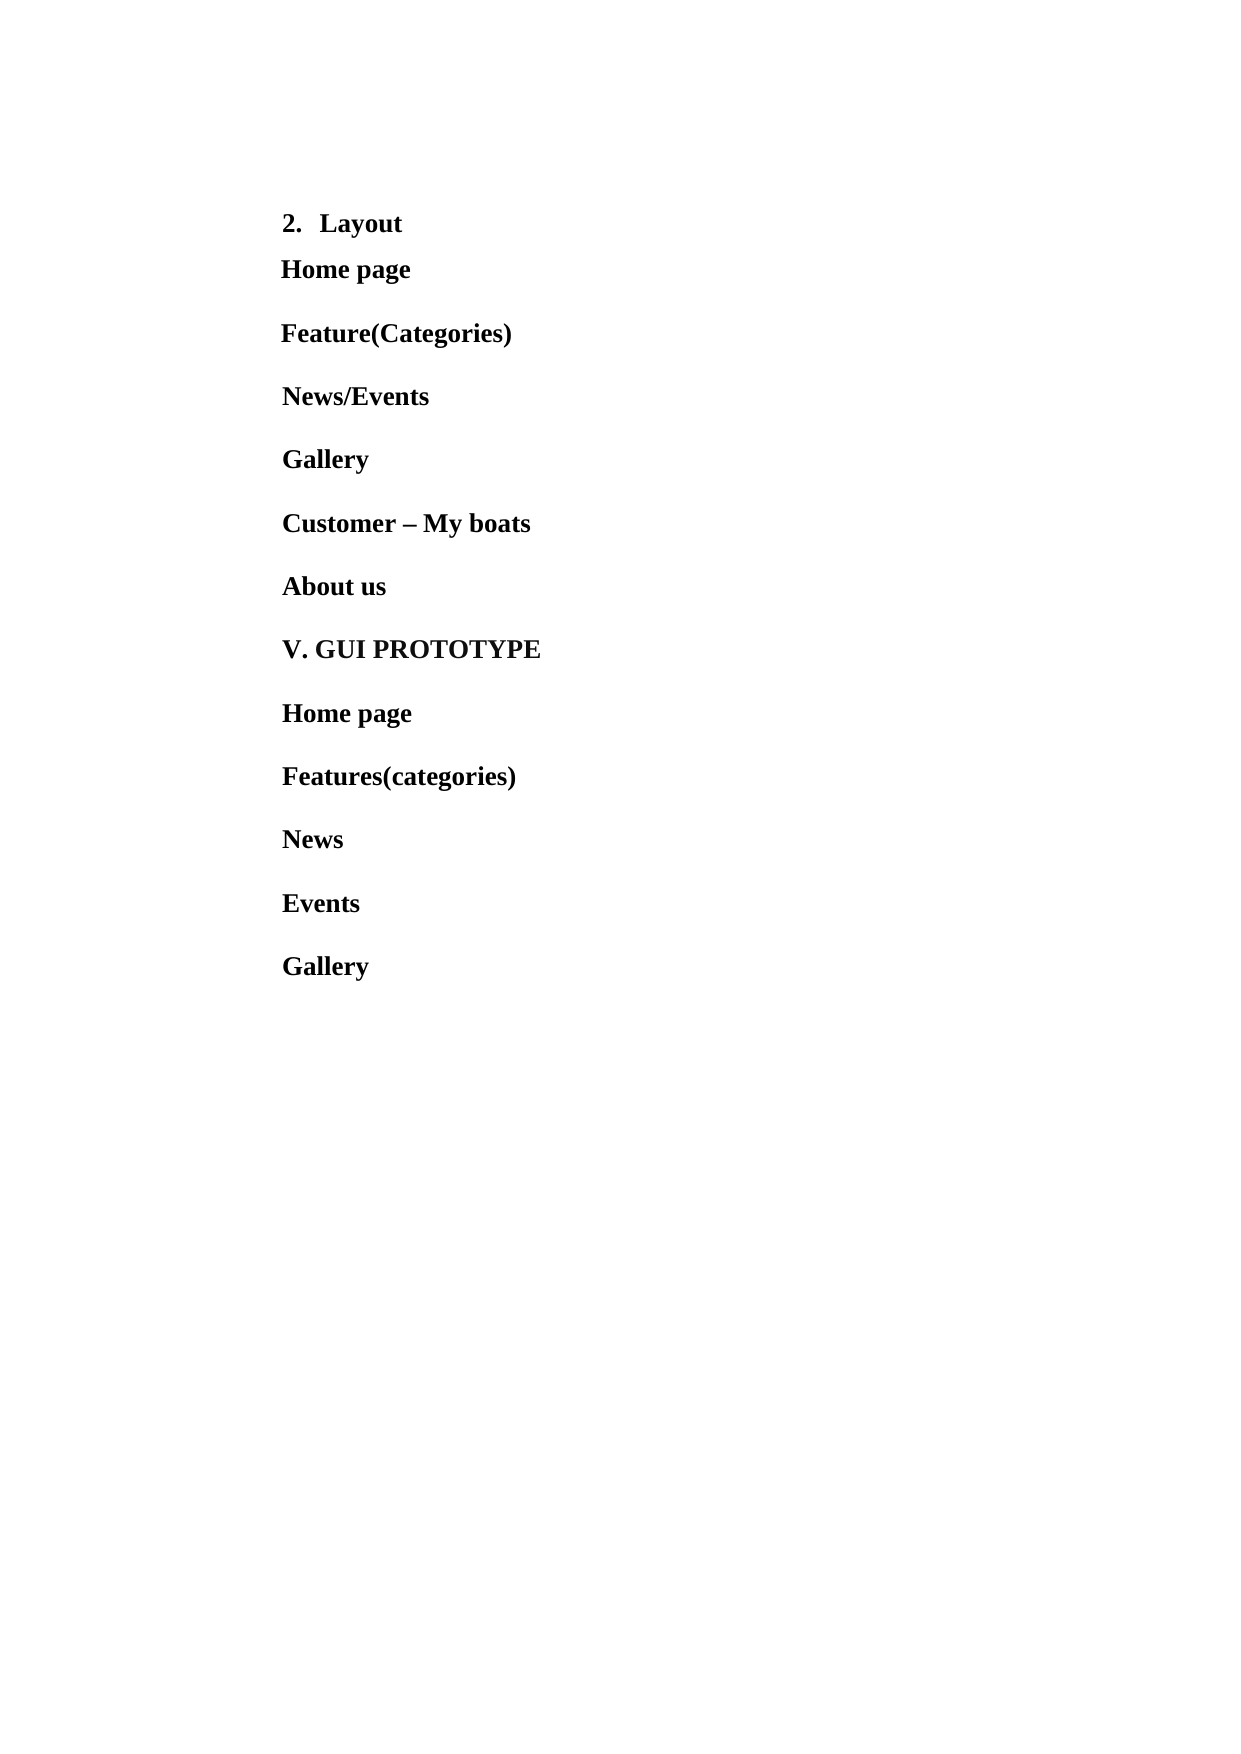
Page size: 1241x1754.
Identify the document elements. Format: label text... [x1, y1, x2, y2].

text Feature(Categories) [207, 317, 1122, 348]
text Gallery [207, 443, 1122, 474]
text Features(categories) [207, 760, 1122, 791]
text Events [207, 887, 1122, 918]
list Layout [282, 207, 1122, 238]
text News [207, 823, 1122, 854]
text News/Events [207, 380, 1122, 411]
list Home page [281, 253, 1122, 284]
text Home page [207, 697, 1122, 728]
text V. GUI PROTOTYPE [207, 633, 1122, 664]
text About us [207, 570, 1122, 601]
text Gallery [207, 950, 1122, 981]
text Customer – My boats [207, 507, 1122, 538]
